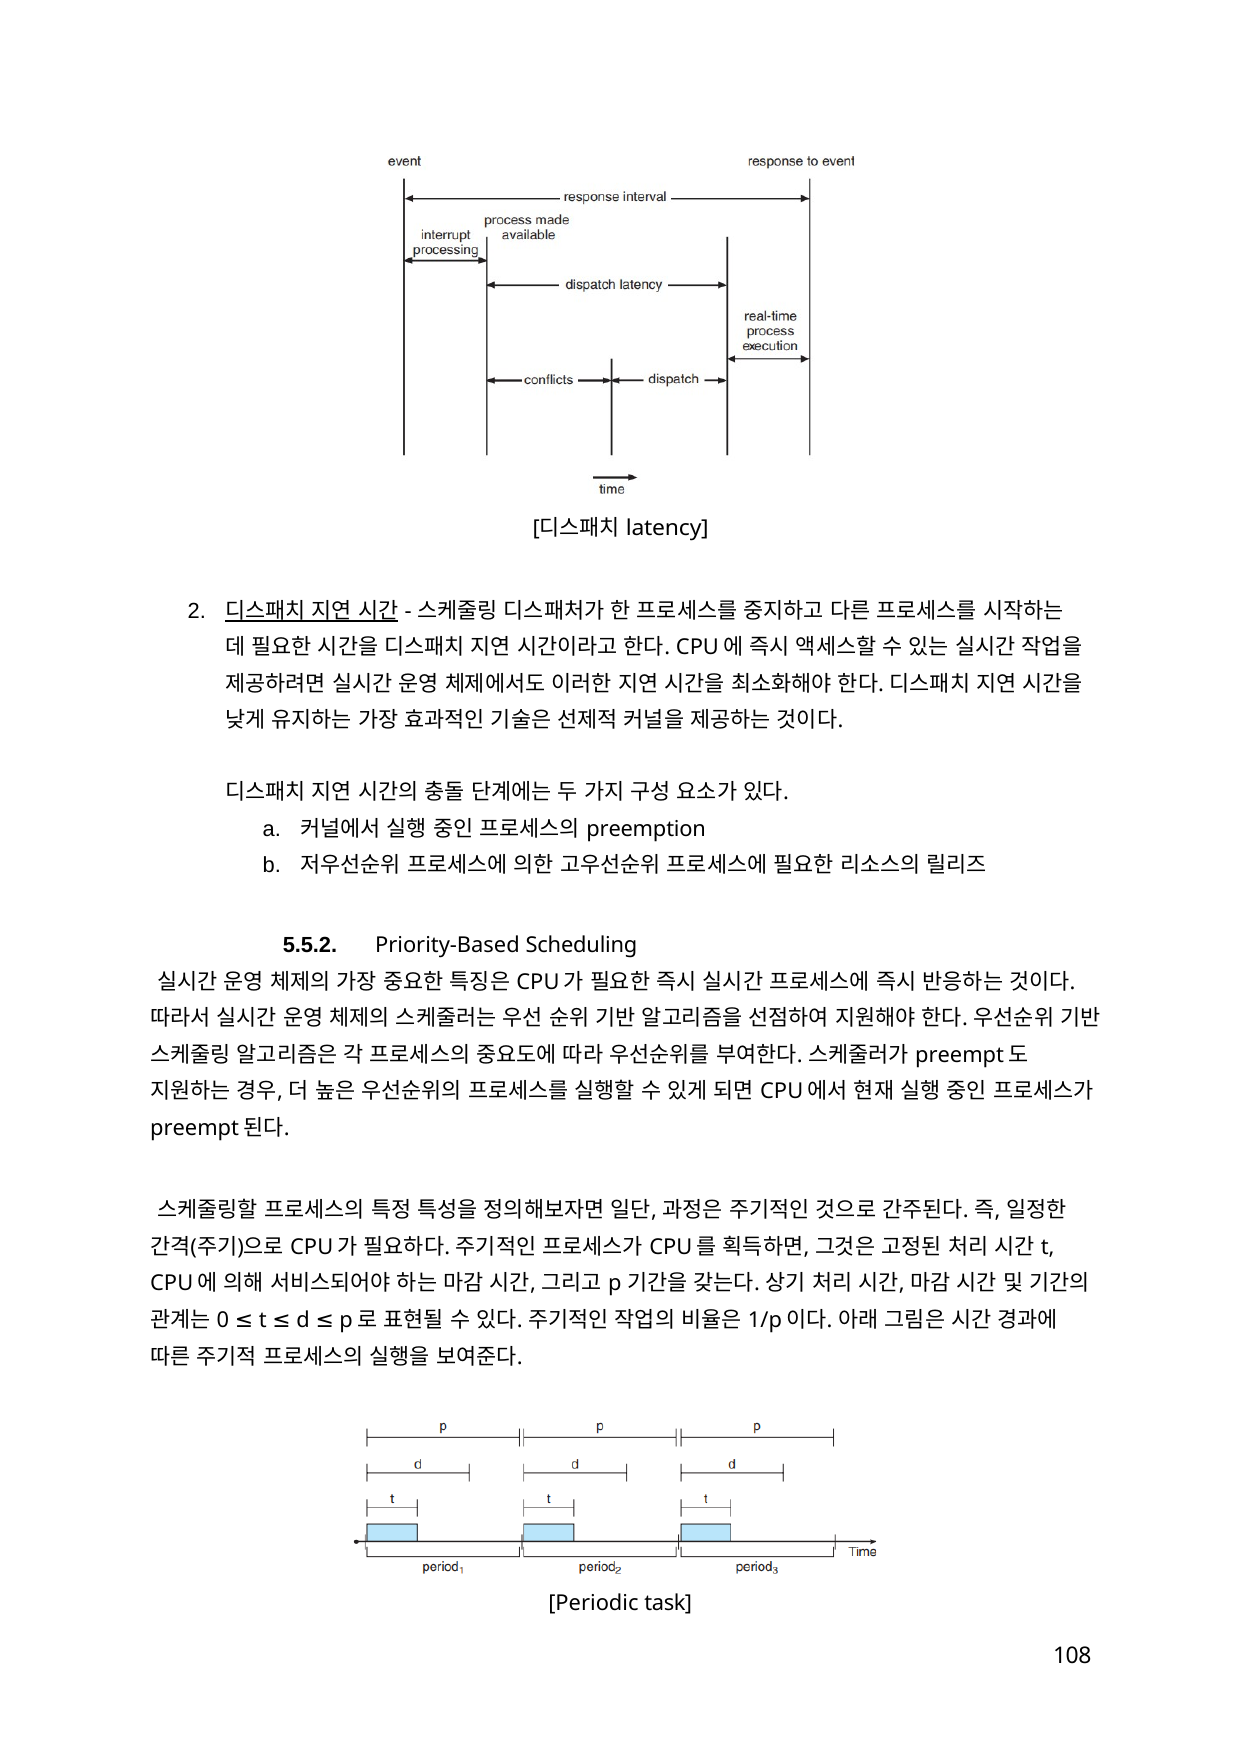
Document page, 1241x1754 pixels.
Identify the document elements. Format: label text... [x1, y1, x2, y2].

list 커널에서 실행 중인 프로세스의 preemption [262, 811, 1103, 843]
text 실시간 운영 체제의 가장 중요한 특징은 CPU가 필요한 즉시 실시간 프로세스에 즉시 반응하는 것이다. 따라서 실시간 운영 체제의 스케줄러는 우선 순위 기반 알고리즘을 선점하여 지원해야 한다. 우선순위 기반 스케줄링 알고리즘은 각 프로세스의 중요도에 따라 우선순위를 부여한다. 스케줄러가 preempt도 지원하는 경우, 더 높은 우선순위의 프로세스를 실행할 수 있게 되면 CPU에서 현재 실행 중인 프로세스가 preempt된다. [150, 964, 1103, 1141]
text 스케줄링할 프로세스의 특정 특성을 정의해보자면 일단, 과정은 주기적인 것으로 간주된다. 즉, 일정한 간격(주기)으로 CPU가 필요하다. 주기적인 프로세스가 CPU를 획득하면, 그것은 고정된 처리 시간 t, CPU에 의해 서비스되어야 하는 마감 시간, 그리고 p 기간을 갖는다. 상기 처리 시간, 마감 시간 및 기간의 관계는 0 ≤ t ≤ d ≤ p로 표현될 수 있다. 주기적인 작업의 비율은 1/p이다. 아래 그림은 시간 경과에 따른 주기적 프로세스의 실행을 보여준다. [150, 1192, 1090, 1371]
list 디스패치 지연 시간 - 스케줄링 디스패처가 한 프로세스를 중지하고 다른 프로세스를 시작하는 데 필요한 시간을 디스패치 지연 시간이라고 한다. CPU에 즉시 액세스할 수 있는 실시간 작업을 제공하려면 실시간 운영 체제에서도 이러한 지연 시간을 최소화해야 한다. 디스패치 지연 시간을 낮게 유지하는 가장 효과적인 기술은 선제적 커널을 제공하는 것이다. [187, 593, 1085, 734]
picture [387, 156, 855, 494]
list Priority-Based Scheduling [283, 929, 1103, 959]
list 저우선순위 프로세스에 의한 고우선순위 프로세스에 필요한 리소스의 릴리즈 [262, 847, 1103, 879]
picture [353, 1422, 877, 1574]
text 디스패치 지연 시간의 충돌 단계에는 두 가지 구성 요소가 있다. [225, 774, 1103, 806]
text [디스패치 latency] [238, 512, 1003, 542]
